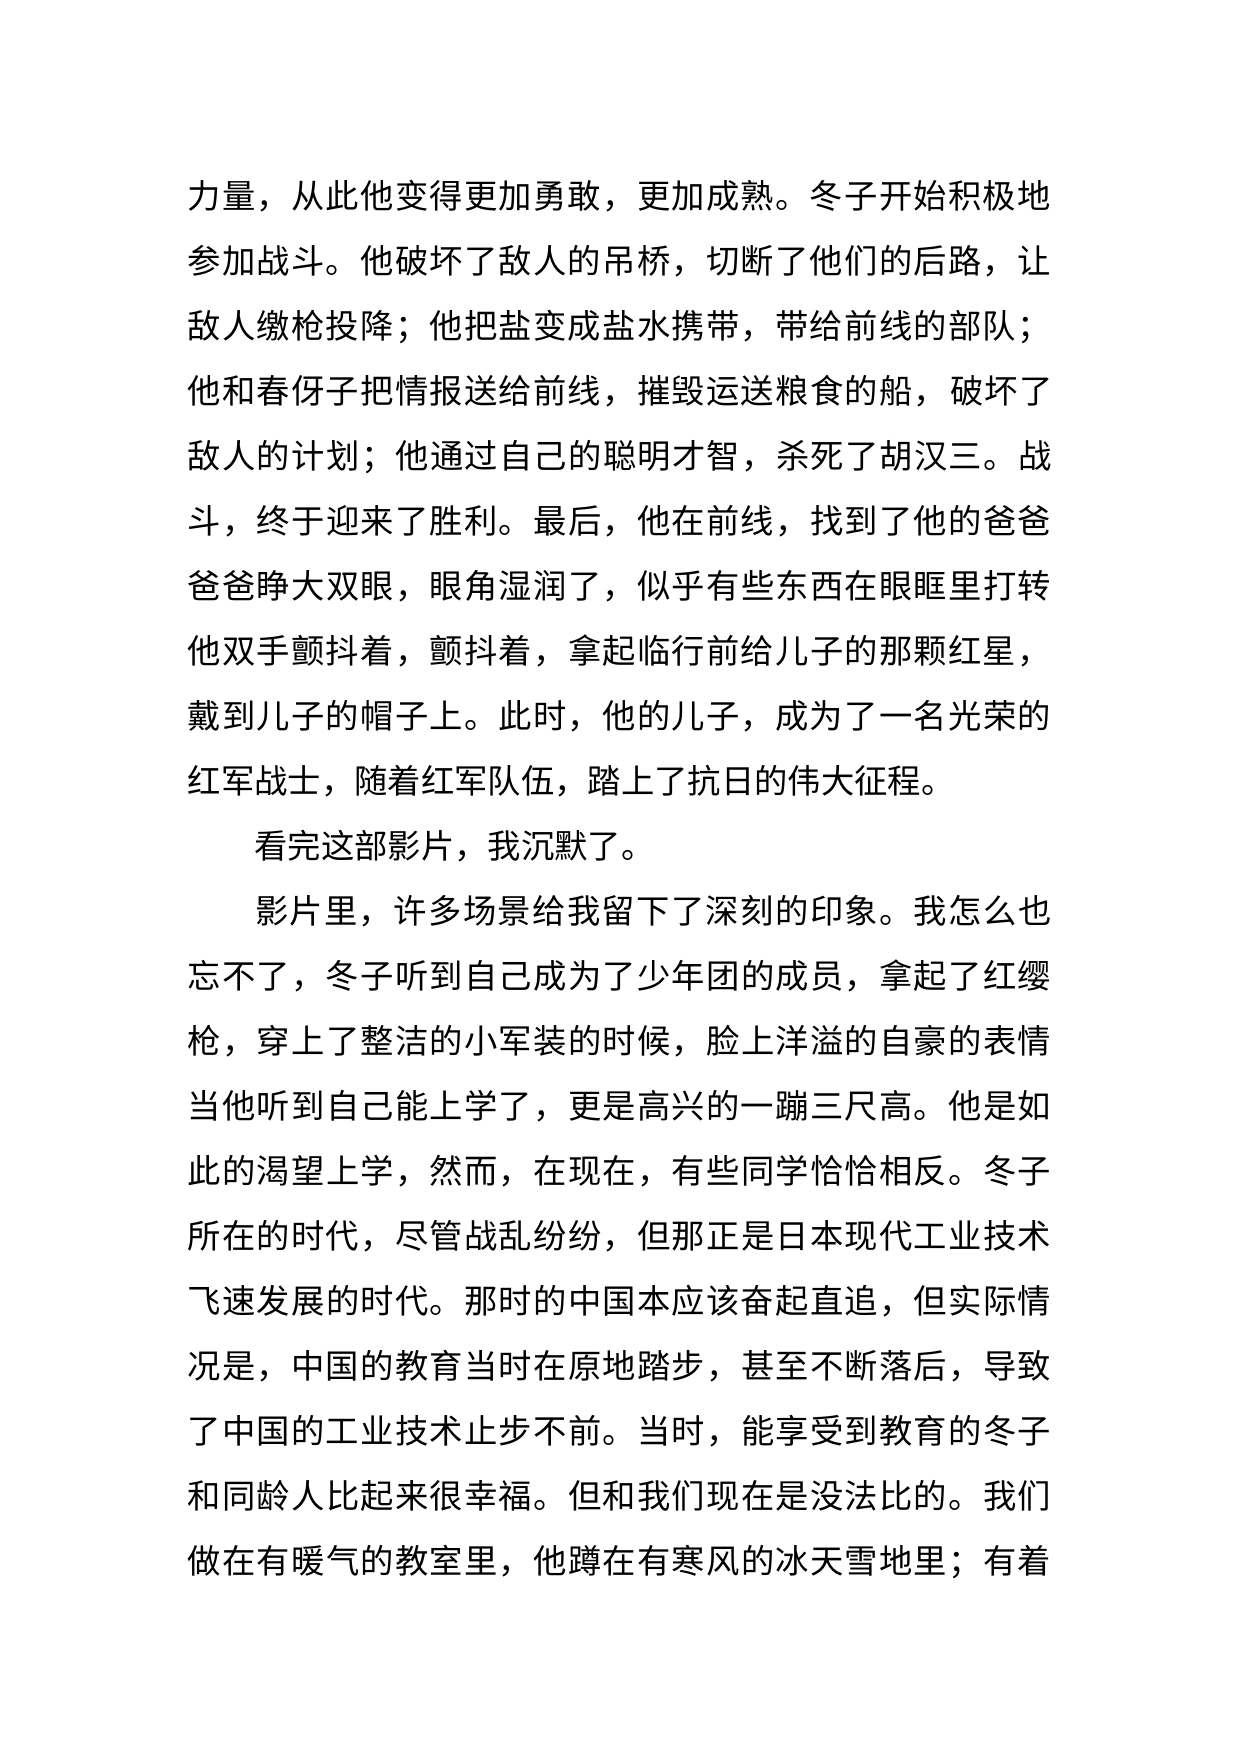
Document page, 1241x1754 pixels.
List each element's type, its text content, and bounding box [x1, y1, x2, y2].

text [187, 162, 1053, 812]
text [187, 877, 1053, 1592]
text 看完这部影片，我沉默了。 [187, 812, 1053, 877]
